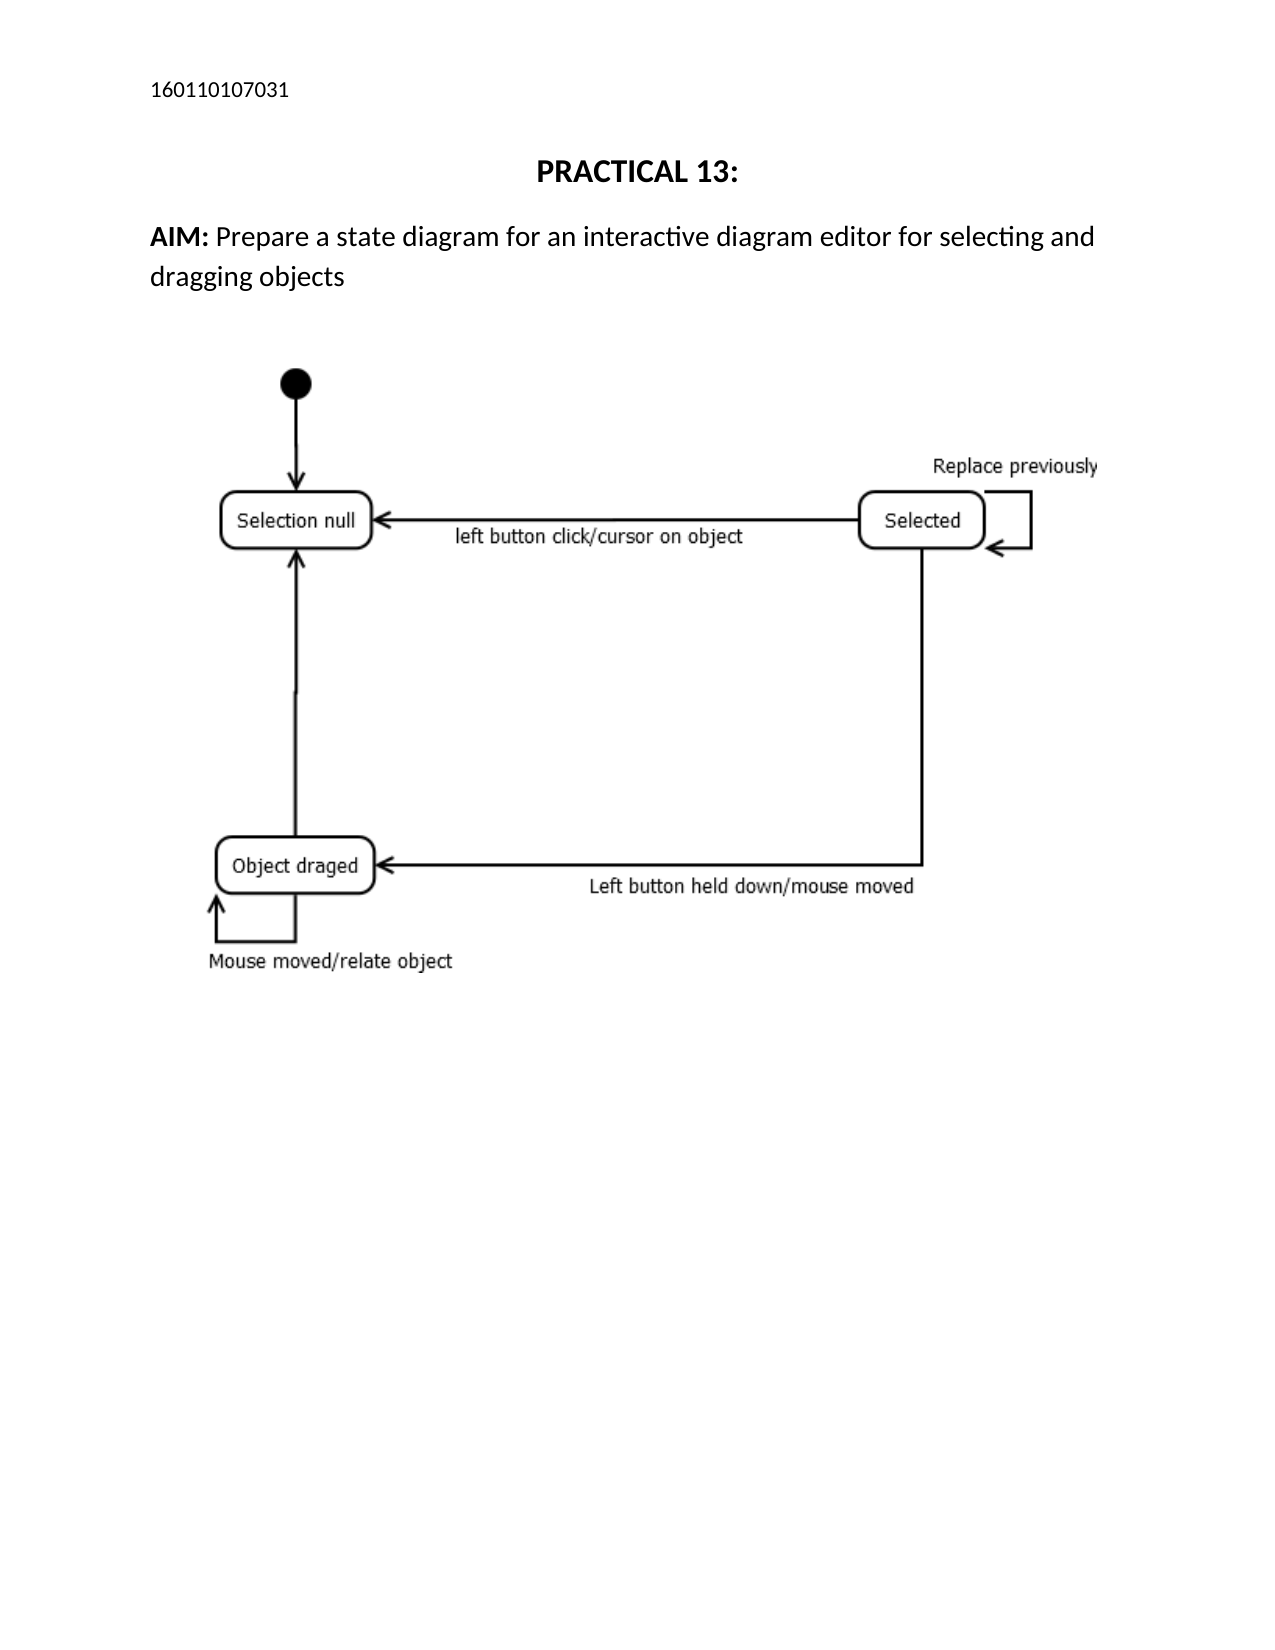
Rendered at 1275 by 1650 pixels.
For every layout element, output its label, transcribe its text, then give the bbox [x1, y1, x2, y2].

picture [201, 367, 1097, 973]
list PRACTICAL 13: [150, 150, 1125, 191]
text AIM: Prepare a state diagram for an interactive diagram editor for selecting and dragging objects [150, 218, 1125, 294]
